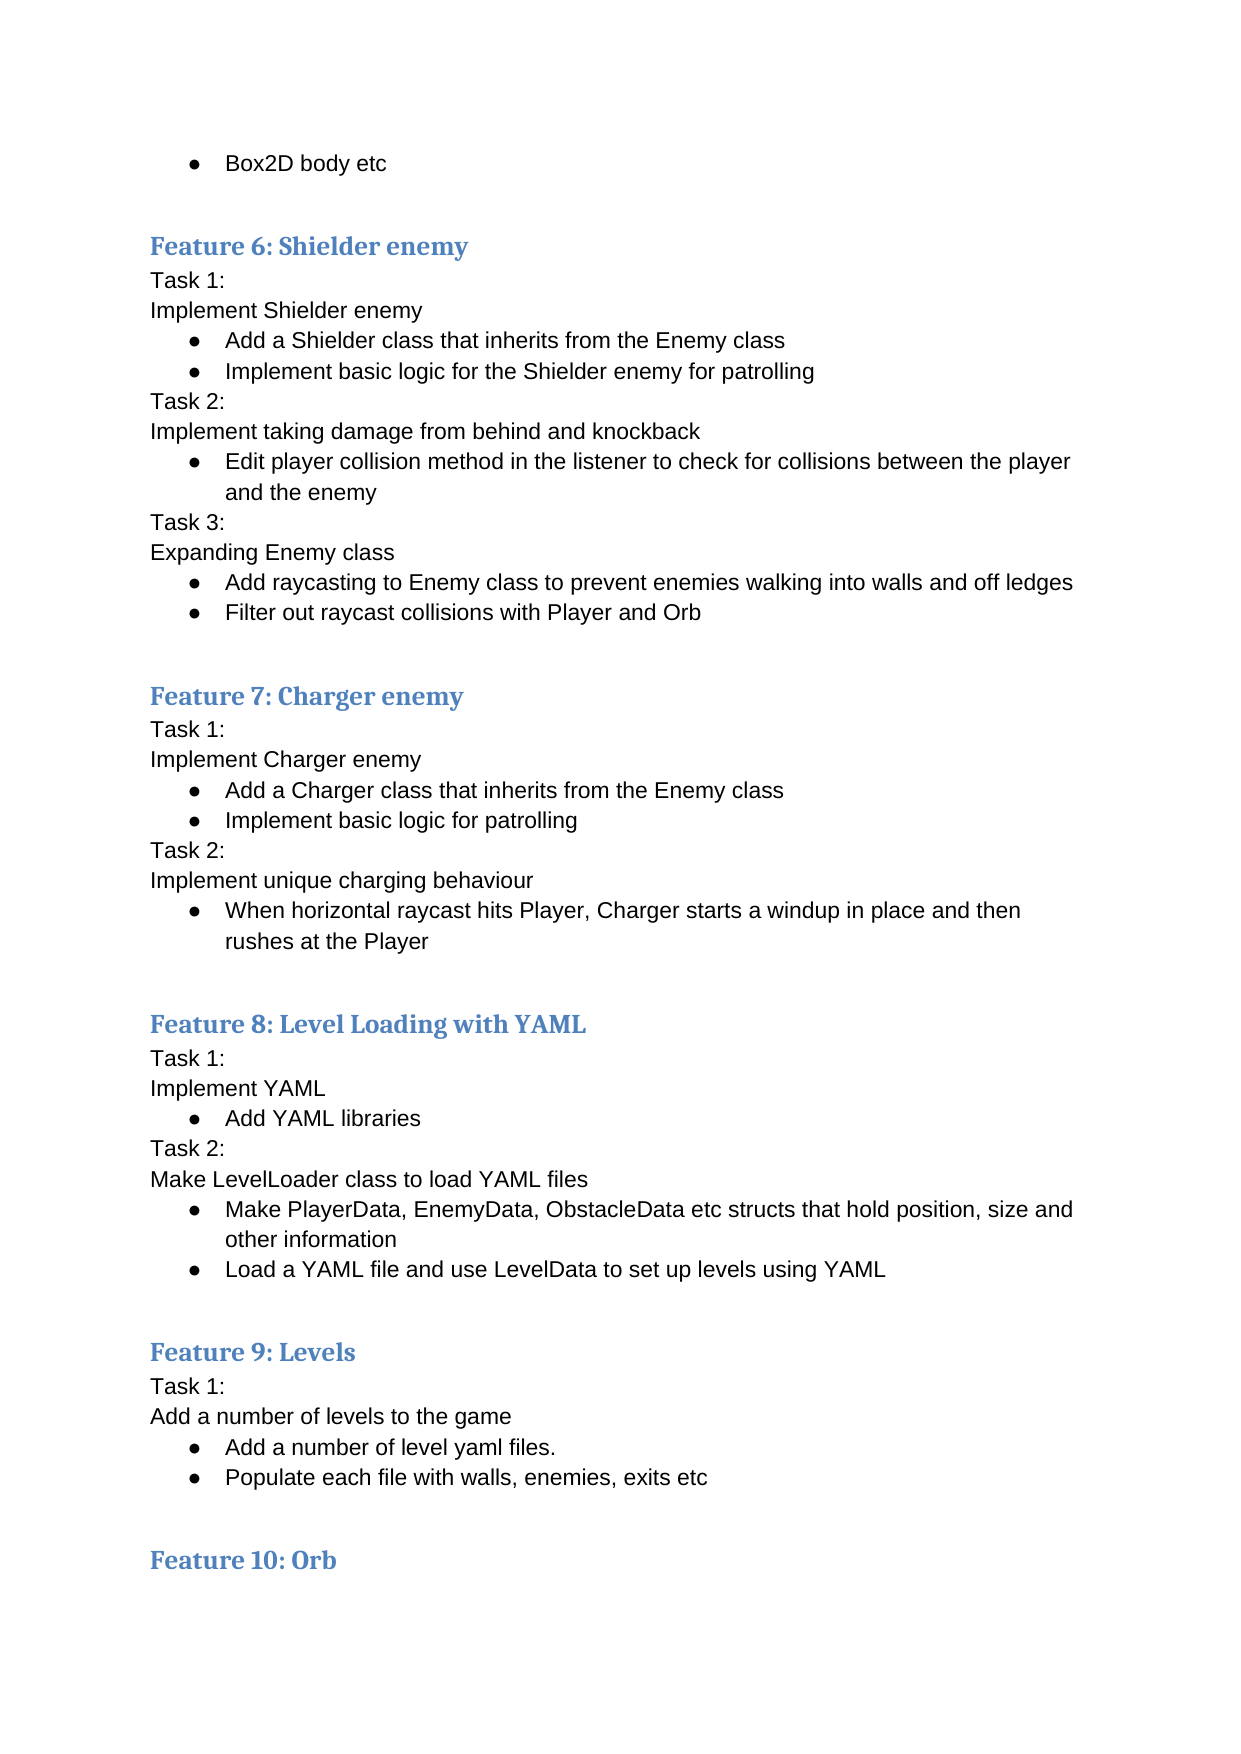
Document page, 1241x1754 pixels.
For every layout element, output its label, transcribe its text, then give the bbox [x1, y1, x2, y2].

list Implement basic logic for patrolling [187, 807, 1090, 833]
text Task 1: [150, 1373, 1090, 1399]
text Expanding Enemy class [150, 539, 1090, 565]
text Make LevelLoader class to load YAML files [150, 1166, 1090, 1192]
text Task 3: [150, 509, 1090, 535]
list Add a number of level yaml files. [187, 1433, 1090, 1460]
list Filter out raycast collisions with Player and Orb [187, 599, 1090, 626]
text Feature 10: Orb [150, 1545, 1090, 1576]
text Feature 7: Charger enemy [150, 681, 1090, 712]
list Add YAML libraries [187, 1105, 1090, 1131]
text Task 2: [150, 837, 1090, 863]
text Feature 9: Levels [150, 1337, 1090, 1368]
text Implement Shielder enemy [150, 297, 1090, 323]
list Populate each file with walls, enemies, exits etc [187, 1464, 1090, 1490]
text Task 1: [150, 267, 1090, 293]
list Add a Charger class that inherits from the Enemy class [187, 777, 1090, 803]
list Add raycasting to Enemy class to prevent enemies walking into walls and off ledges [187, 569, 1090, 595]
text Add a number of levels to the game [150, 1403, 1090, 1430]
text Task 2: [150, 1135, 1090, 1162]
text Implement unique charging behaviour [150, 867, 1090, 894]
list Load a YAML file and use LevelData to set up levels using YAML [187, 1256, 1090, 1282]
text Implement Charger enemy [150, 746, 1090, 773]
text Feature 6: Shielder enemy [150, 231, 1090, 262]
list When horizontal raycast hits Player, Charger starts a windup in place and then rushes at the Player [187, 897, 1090, 954]
list Implement basic logic for the Shielder enemy for patrolling [187, 358, 1090, 384]
text Feature 8: Level Loading with YAML [150, 1009, 1090, 1040]
list Make PlayerData, EnemyData, ObstacleData etc structs that hold position, size and other information [187, 1196, 1090, 1252]
list Edit player collision method in the listener to check for collisions between the player and the enemy [187, 448, 1090, 505]
text Task 1: [150, 716, 1090, 743]
text Task 2: [150, 388, 1090, 414]
text Implement taking damage from behind and knockback [150, 418, 1090, 444]
text Implement YAML [150, 1075, 1090, 1101]
list Add a Shielder class that inherits from the Enemy class [187, 327, 1090, 354]
text Task 1: [150, 1045, 1090, 1071]
list Box2D body etc [187, 150, 1090, 176]
